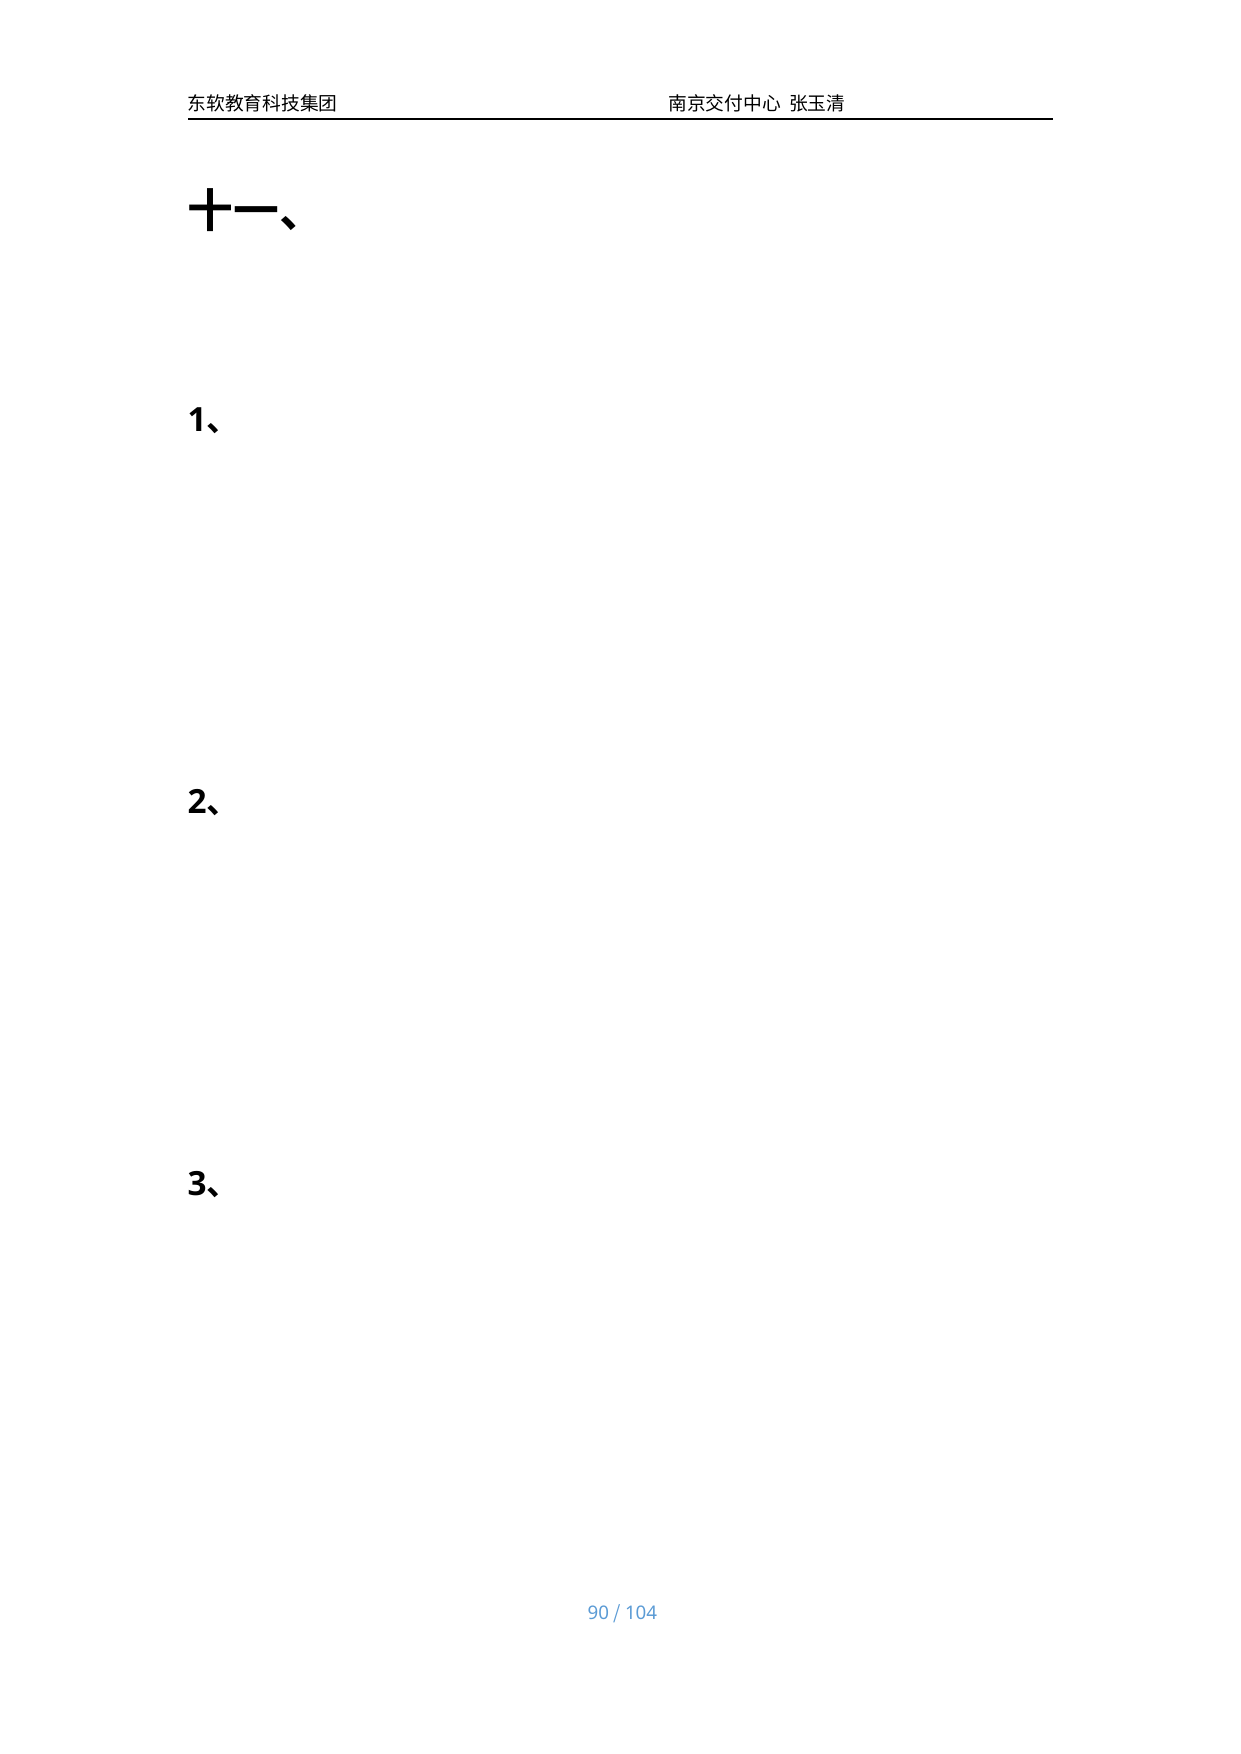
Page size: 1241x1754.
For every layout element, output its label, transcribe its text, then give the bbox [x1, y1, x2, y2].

subtitle 3、 [187, 1148, 1053, 1213]
subtitle 1、 [187, 384, 1053, 449]
subtitle 十一、 [187, 159, 1053, 256]
subtitle 2、 [187, 766, 1053, 831]
